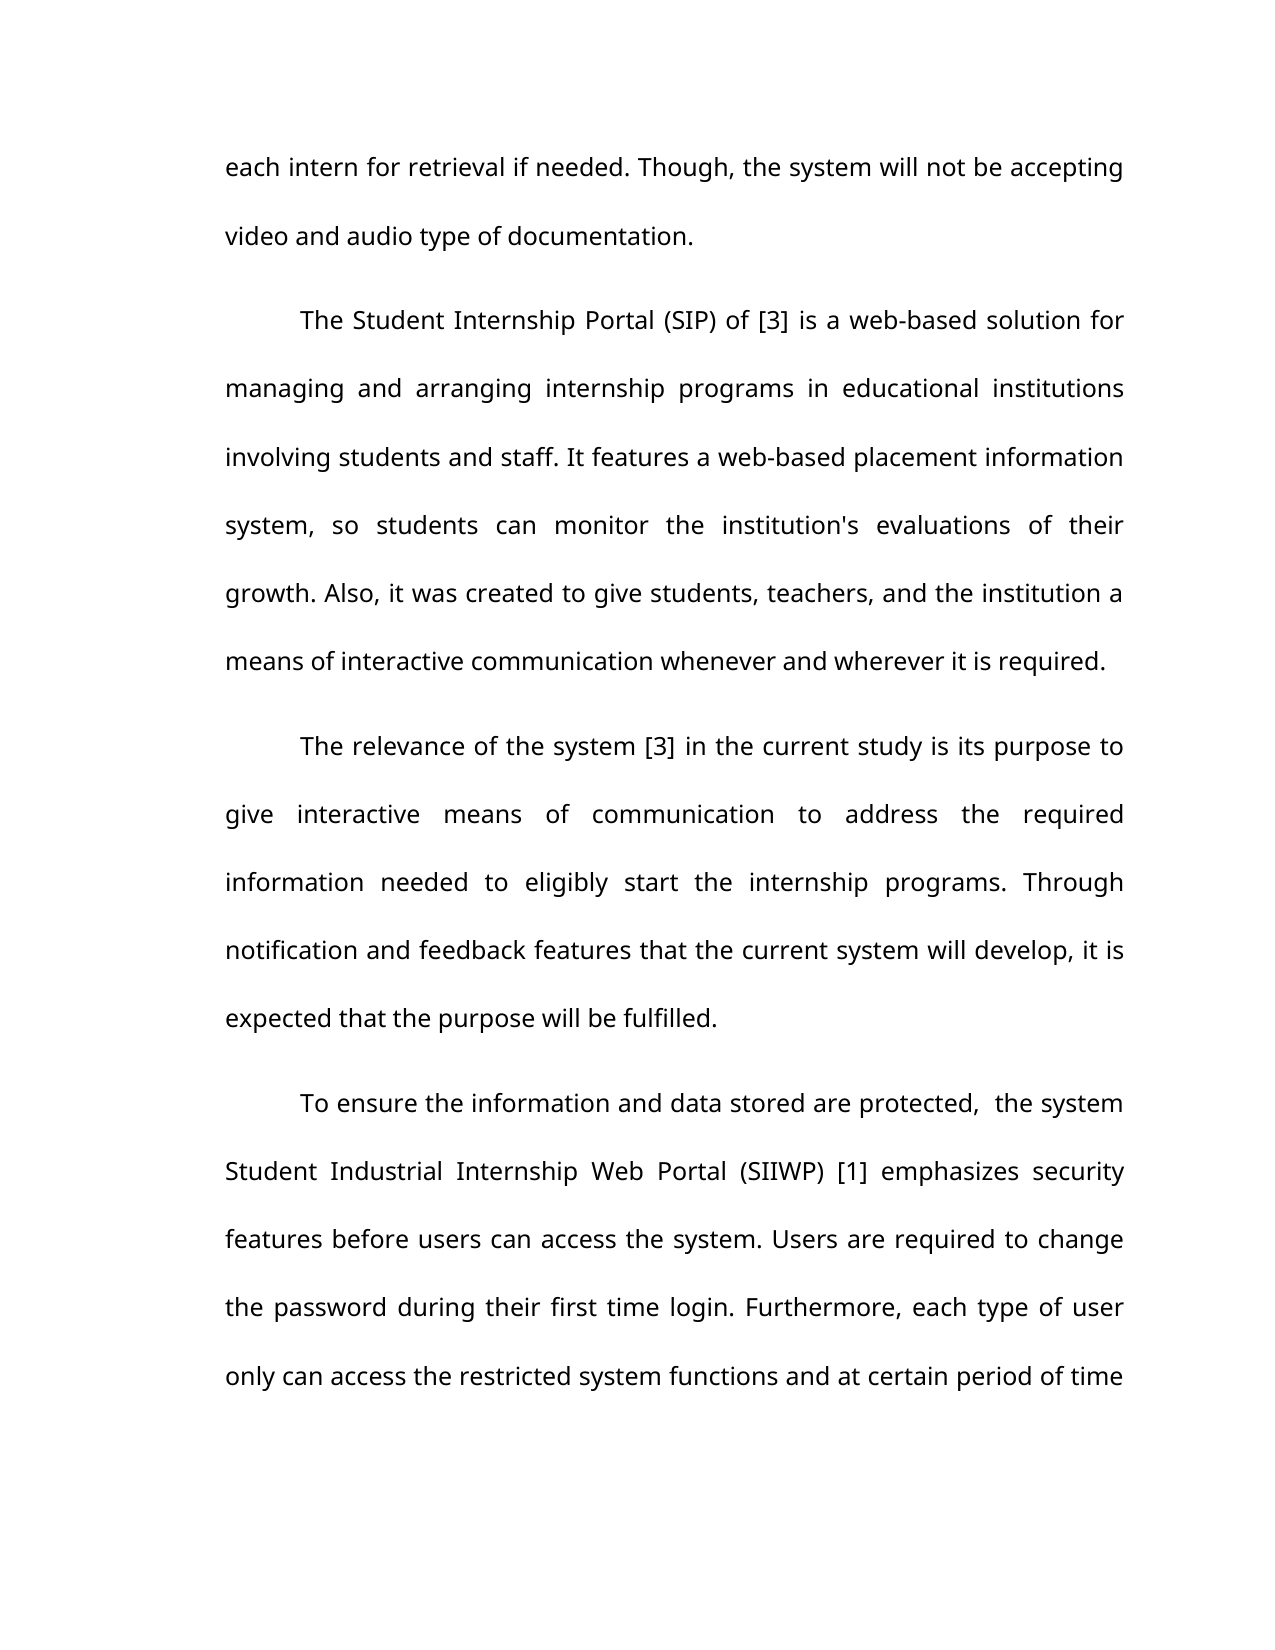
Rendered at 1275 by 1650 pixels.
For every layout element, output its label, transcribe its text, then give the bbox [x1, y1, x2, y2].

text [225, 150, 1125, 252]
text The relevance of the system [3] in the current study is its purpose to give interactive means of communication to address the required information needed to eligibly start the internship programs. Through notification and feedback features that the current system will develop, it is expected that the purpose will be fulfilled. [225, 728, 1125, 1035]
text The Student Internship Portal (SIP) of [3] is a web-based solution for managing and arranging internship programs in educational institutions involving students and staff. It features a web-based placement information system, so students can monitor the institution's evaluations of their growth. Also, it was created to give students, teachers, and the institution a means of interactive communication whenever and wherever it is required. [225, 303, 1125, 678]
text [225, 1086, 1125, 1392]
